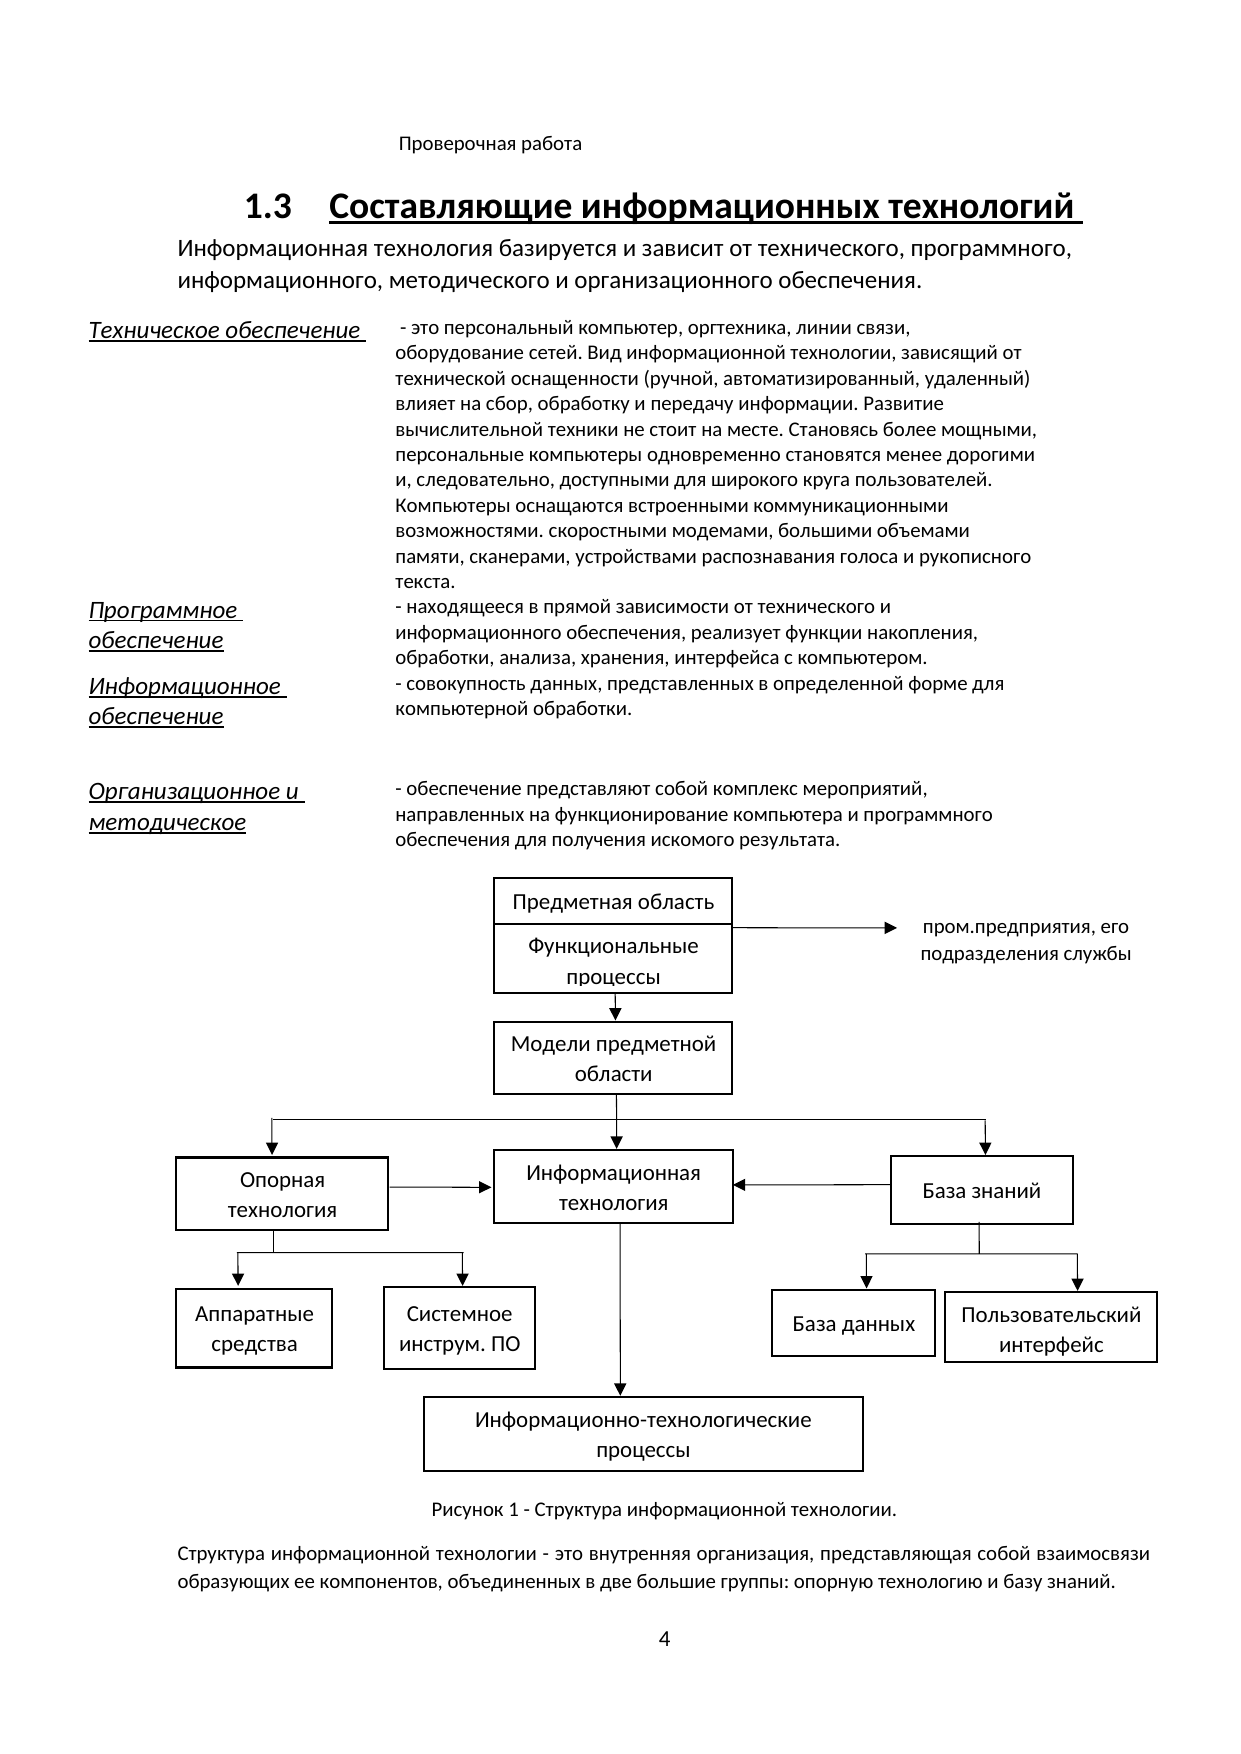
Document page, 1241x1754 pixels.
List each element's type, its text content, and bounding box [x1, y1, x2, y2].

text Рисунок 1 - Структура информационной технологии. [177, 1497, 1152, 1522]
table_header - это персональный компьютер, оргтехника, линии связи, оборудование сетей. Вид информационной технологии, зависящий от технической оснащенности (ручной, автоматизированный, удаленный) влияет на сбор, обработку и передачу информации. Развитие вычислительной техники не стоит на месте. Становясь более мощными, персональные компьютеры одновременно становятся менее дорогими и, следовательно, доступными для широкого круга пользователей. Компьютеры оснащаются встроенными коммуникационными возможностями. скоростными модемами, большими объемами памяти, сканерами, устройствами распознавания голоса и рукописного текста. [384, 314, 1051, 594]
list Проверочная работа [326, 130, 1152, 155]
table_cell - обеспечение представляют собой комплекс мероприятий, направленных на функционирование компьютера и программного обеспечения для получения искомого результата. [384, 775, 1051, 852]
text Информационная технология базируется и зависит от технического, программного, информационного, методического и организационного обеспечения. [177, 232, 1152, 295]
table_cell Информационное обеспечение [77, 670, 384, 775]
table_header Техническое обеспечение [77, 314, 384, 594]
table_cell - совокупность данных, представленных в определенной форме для компьютерной обработки. [384, 670, 1051, 775]
table_cell - находящееся в прямой зависимости от технического и информационного обеспечения, реализует функции накопления, обработки, анализа, хранения, интерфейса с компьютером. [384, 594, 1051, 670]
text Структура информационной технологии - это внутренняя организация, представляющая собой взаимосвязи образующих ее компонентов, объединенных в две большие группы: опорную технологию и базу знаний. [177, 1541, 1152, 1593]
table_cell Программное обеспечение [77, 594, 384, 670]
subtitle Составляющие информационных технологий [215, 182, 1152, 228]
table_cell Организационное и методическое [77, 775, 384, 852]
